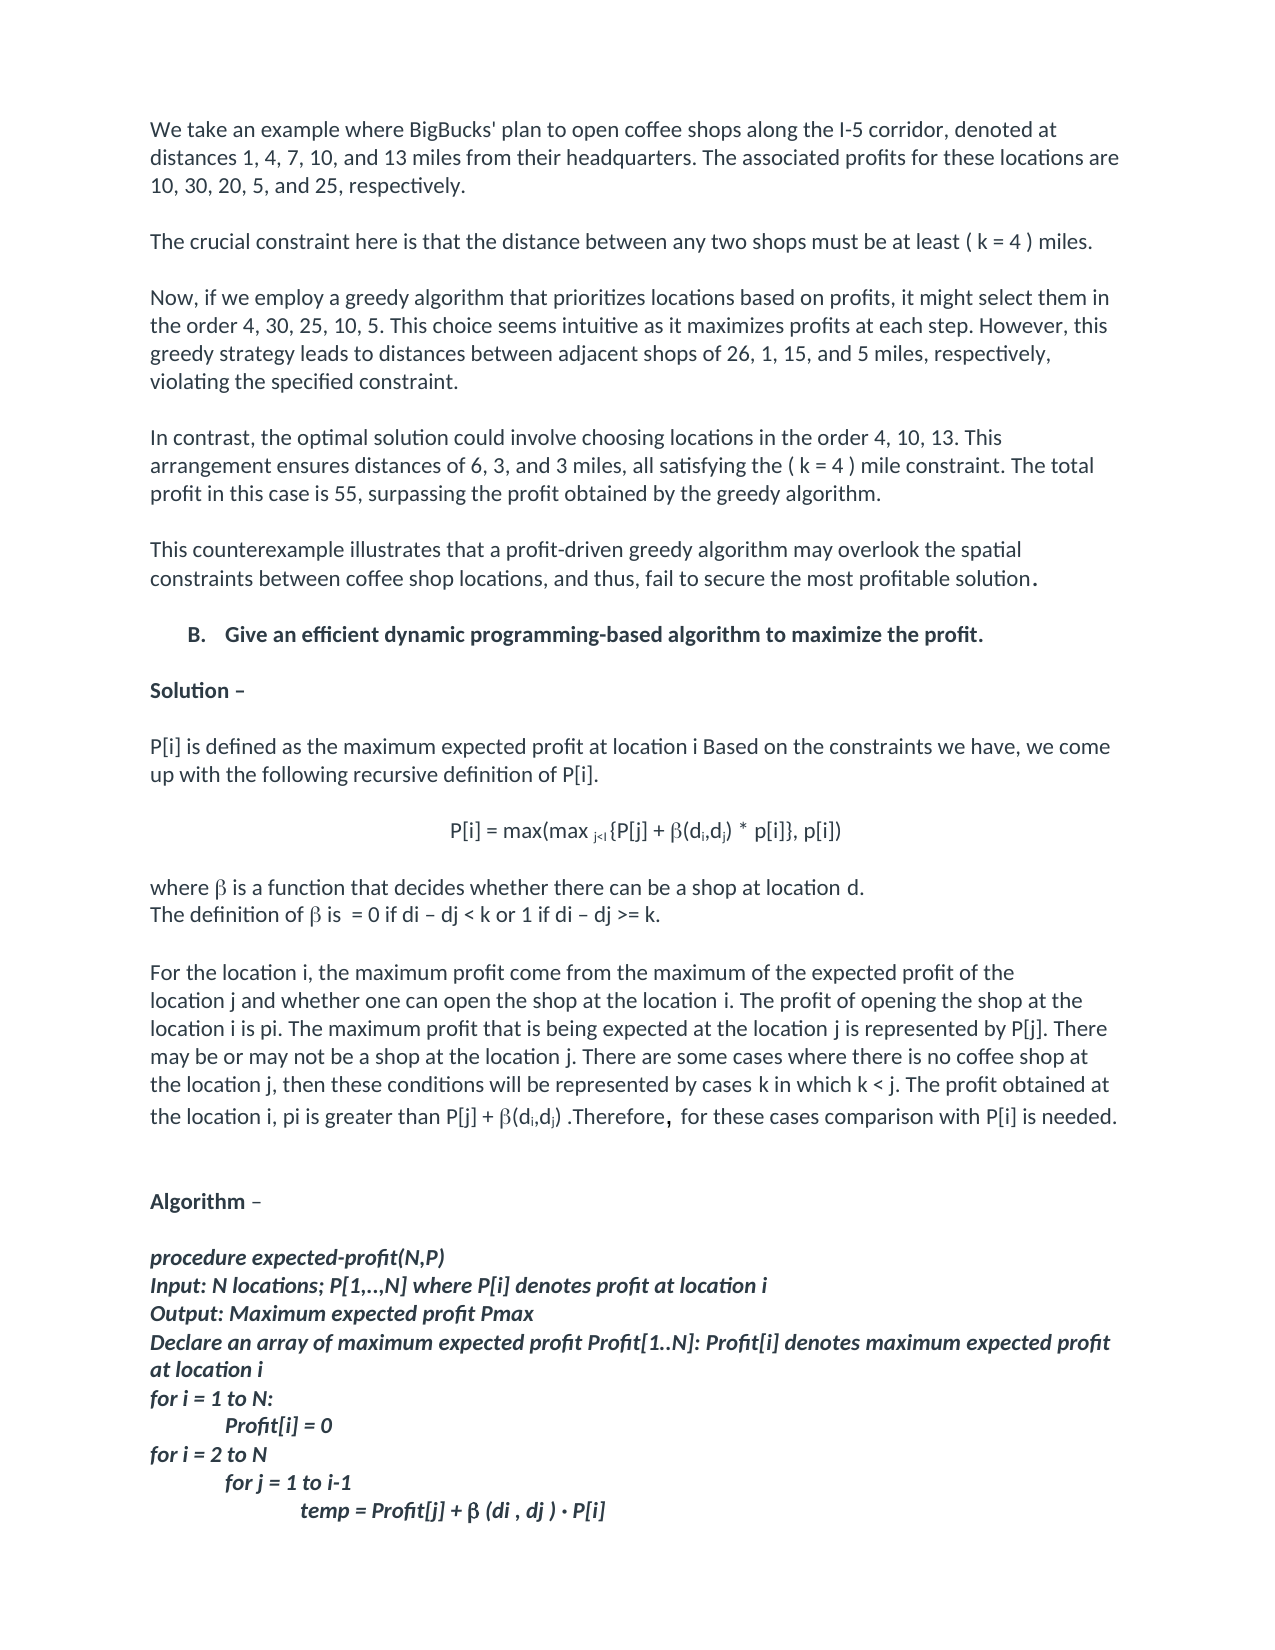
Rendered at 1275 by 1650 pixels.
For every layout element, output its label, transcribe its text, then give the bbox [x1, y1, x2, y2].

text The crucial constraint here is that the distance between any two shops must be at least ( k = 4 ) miles. [150, 227, 1125, 255]
list Give an efficient dynamic programming-based algorithm to maximize the profit. [187, 620, 1125, 648]
text for j = 1 to i-1 [150, 1468, 1125, 1496]
text for i = 2 to N [150, 1440, 1125, 1468]
text Solution – [150, 676, 1125, 704]
text The definition of is = 0 if di – dj < k or 1 if di – dj >= k. [150, 901, 1125, 929]
text P[i] is defined as the maximum expected profit at location i Based on the constraints we have, we come up with the following recursive definition of P[i]. [150, 732, 1125, 788]
text We take an example where BigBucks' plan to open coffee shops along the I-5 corridor, denoted at distances 1, 4, 7, 10, and 13 miles from their headquarters. The associated profits for these locations are 10, 30, 20, 5, and 25, respectively. [150, 115, 1125, 199]
text for i = 1 to N: [150, 1384, 1125, 1412]
text Algorithm – [150, 1187, 1125, 1216]
text procedure expected-profit(N,P) [150, 1243, 1125, 1272]
text In contrast, the optimal solution could involve choosing locations in the order 4, 10, 13. This arrangement ensures distances of 6, 3, and 3 miles, all satisfying the ( k = 4 ) mile constraint. The total profit in this case is 55, surpassing the profit obtained by the greedy algorithm. [150, 423, 1125, 508]
text where is a function that decides whether there can be a shop at location d. [150, 873, 1125, 901]
text For the location i, the maximum profit come from the maximum of the expected profit of the location j and whether one can open the shop at the location i. The profit of opening the shop at the location i is pi. The maximum profit that is being expected at the location j is represented by P[j]. There may be or may not be a shop at the location j. There are some cases where there is no coffee shop at the location j, then these conditions will be represented by cases k in which k < j. The profit obtained at the location i, pi is greater than P[j] + (di,dj) .Therefore, for these cases comparison with P[i] is needed. [150, 958, 1125, 1130]
text Now, if we employ a greedy algorithm that prioritizes locations based on profits, it might select them in the order 4, 30, 25, 10, 5. This choice seems intuitive as it maximizes profits at each step. However, this greedy strategy leads to distances between adjacent shops of 26, 1, 15, and 5 miles, respectively, violating the specified constraint. [150, 283, 1125, 396]
text temp = Profit[j] + (di , dj ) · P[i] [225, 1496, 1125, 1524]
text Profit[i] = 0 [150, 1412, 1125, 1440]
text Input: N locations; P[1,..,N] where P[i] denotes profit at location i [150, 1272, 1125, 1299]
text Declare an array of maximum expected profit Profit[1..N]: Profit[i] denotes maximum expected profit at location i [150, 1328, 1125, 1384]
text This counterexample illustrates that a profit-driven greedy algorithm may overlook the spatial constraints between coffee shop locations, and thus, fail to secure the most profitable solution. [150, 536, 1125, 592]
text P[i] = max(max j<I {P[j] + (di,dj) * p[i]}, p[i]) [375, 817, 1125, 844]
text Output: Maximum expected profit Pmax [150, 1299, 1125, 1328]
